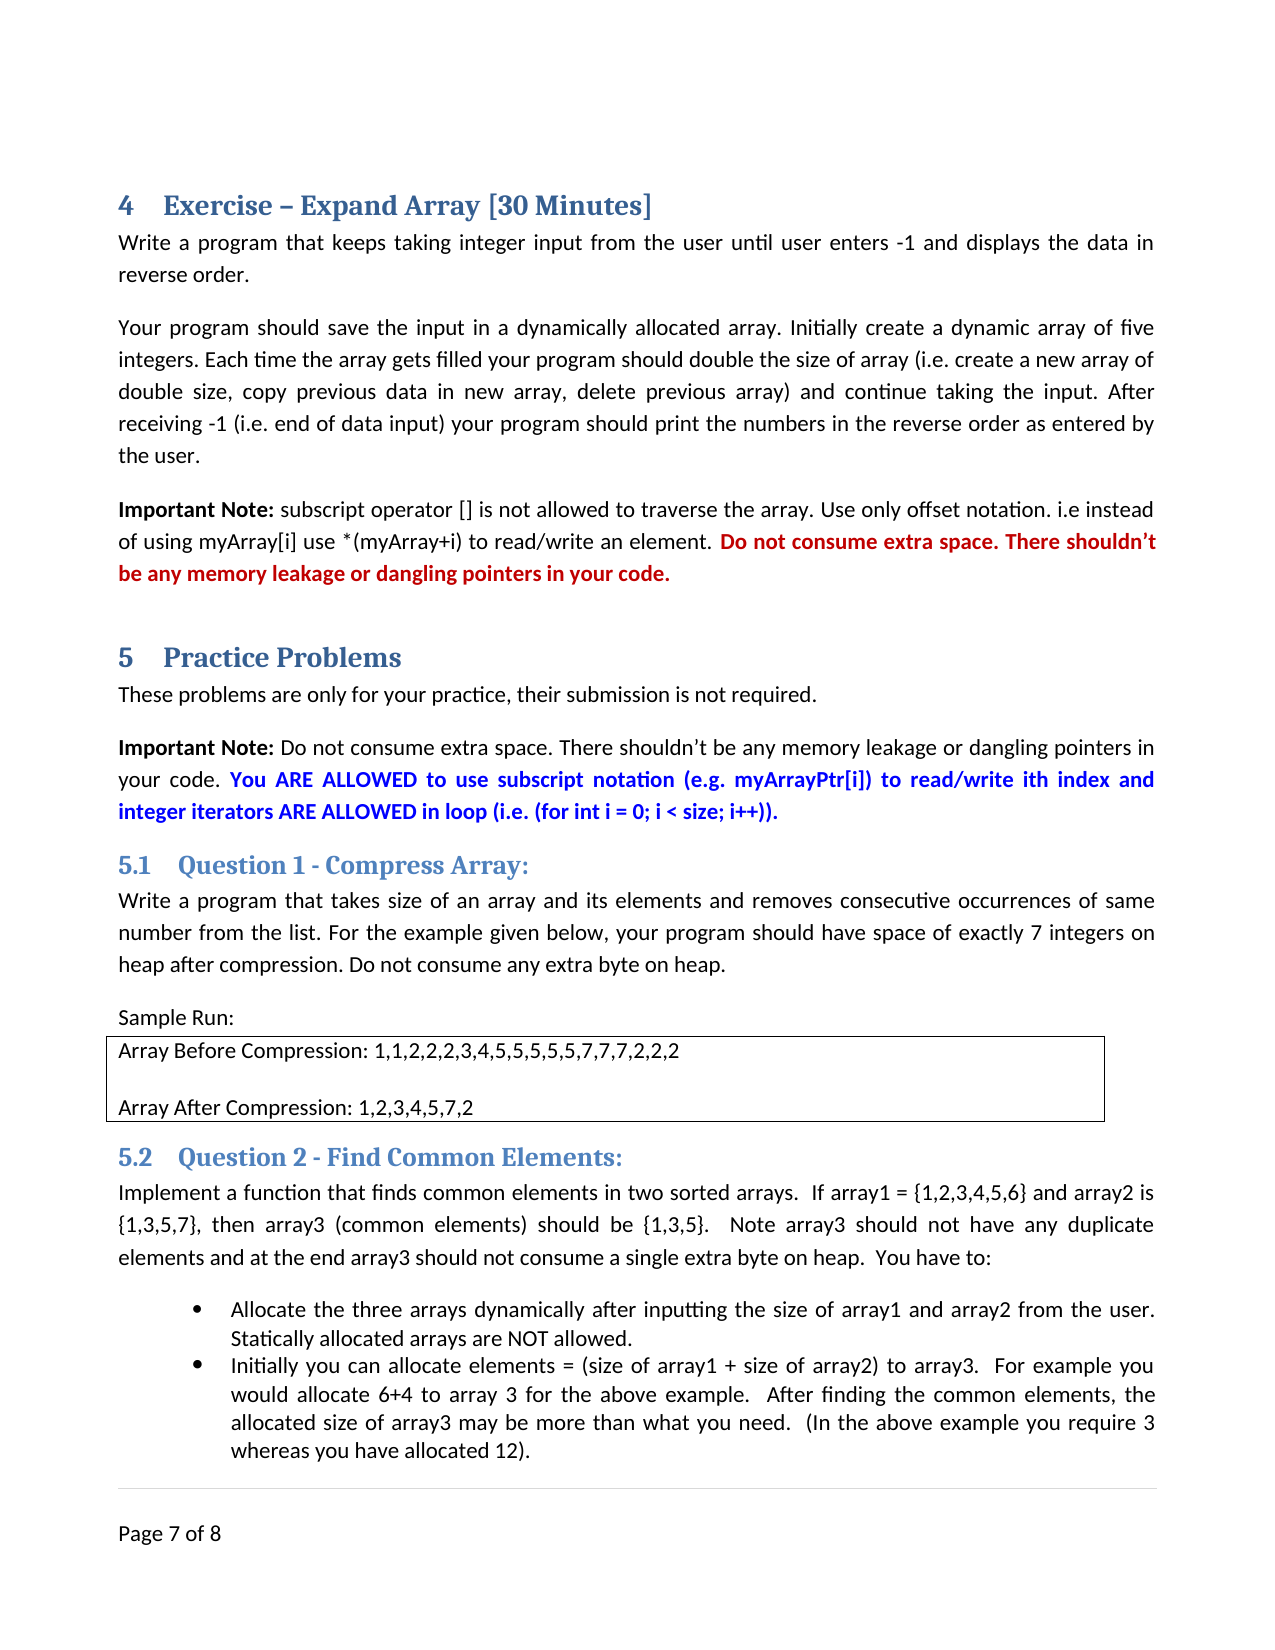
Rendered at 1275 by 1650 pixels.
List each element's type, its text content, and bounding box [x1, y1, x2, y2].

text Write a program that takes size of an array and its elements and removes consecutive occurrences of same number from the list. For the example given below, your program should have space of exactly 7 integers on heap after compression. Do not consume any extra byte on heap. [118, 886, 1157, 978]
subtitle Question 1 - Compress Array: [118, 850, 1157, 881]
text Important Note: Do not consume extra space. There shouldn’t be any memory leakage or dangling pointers in your code. You ARE ALLOWED to use subscript notation (e.g. myArrayPtr[i]) to read/write ith index and integer iterators ARE ALLOWED in loop (i.e. (for int i = 0; i < size; i++)). [118, 733, 1157, 825]
table_header Array Before Compression: 1,1,2,2,2,3,4,5,5,5,5,5,7,7,7,2,2,2 Array After Compression: 1,2,3,4,5,7,2 [107, 1037, 1104, 1121]
subtitle Exercise – Expand Array [30 Minutes] [118, 189, 1157, 223]
text Sample Run: [118, 1003, 1157, 1031]
subtitle Question 2 - Find Common Elements: [118, 1142, 1157, 1174]
list Allocate the three arrays dynamically after inputting the size of array1 and array2 from the user. Statically allocated arrays are NOT allowed. [193, 1296, 1157, 1352]
list Initially you can allocate elements = (size of array1 + size of array2) to array3. For example you would allocate 6+4 to array 3 for the above example. After finding the common elements, the allocated size of array3 may be more than what you need. (In the above example you require 3 whereas you have allocated 12). [193, 1352, 1157, 1464]
text Important Note: subscript operator [] is not allowed to traverse the array. Use only offset notation. i.e instead of using myArray[i] use *(myArray+i) to read/write an element. Do not consume extra space. There shouldn’t be any memory leakage or dangling pointers in your code. [118, 495, 1157, 587]
text Your program should save the input in a dynamically allocated array. Initially create a dynamic array of five integers. Each time the array gets filled your program should double the size of array (i.e. create a new array of double size, copy previous data in new array, delete previous array) and continue taking the input. After receiving -1 (i.e. end of data input) your program should print the numbers in the reverse order as entered by the user. [118, 313, 1157, 470]
text Implement a function that finds common elements in two sorted arrays. If array1 = {1,2,3,4,5,6} and array2 is {1,3,5,7}, then array3 (common elements) should be {1,3,5}. Note array3 should not have any duplicate elements and at the end array3 should not consume a single extra byte on heap. You have to: [118, 1178, 1157, 1271]
text Write a program that keeps taking integer input from the user until user enters -1 and displays the data in reverse order. [118, 228, 1157, 288]
subtitle Practice Problems [118, 641, 1157, 675]
text These problems are only for your practice, their submission is not required. [118, 680, 1157, 708]
